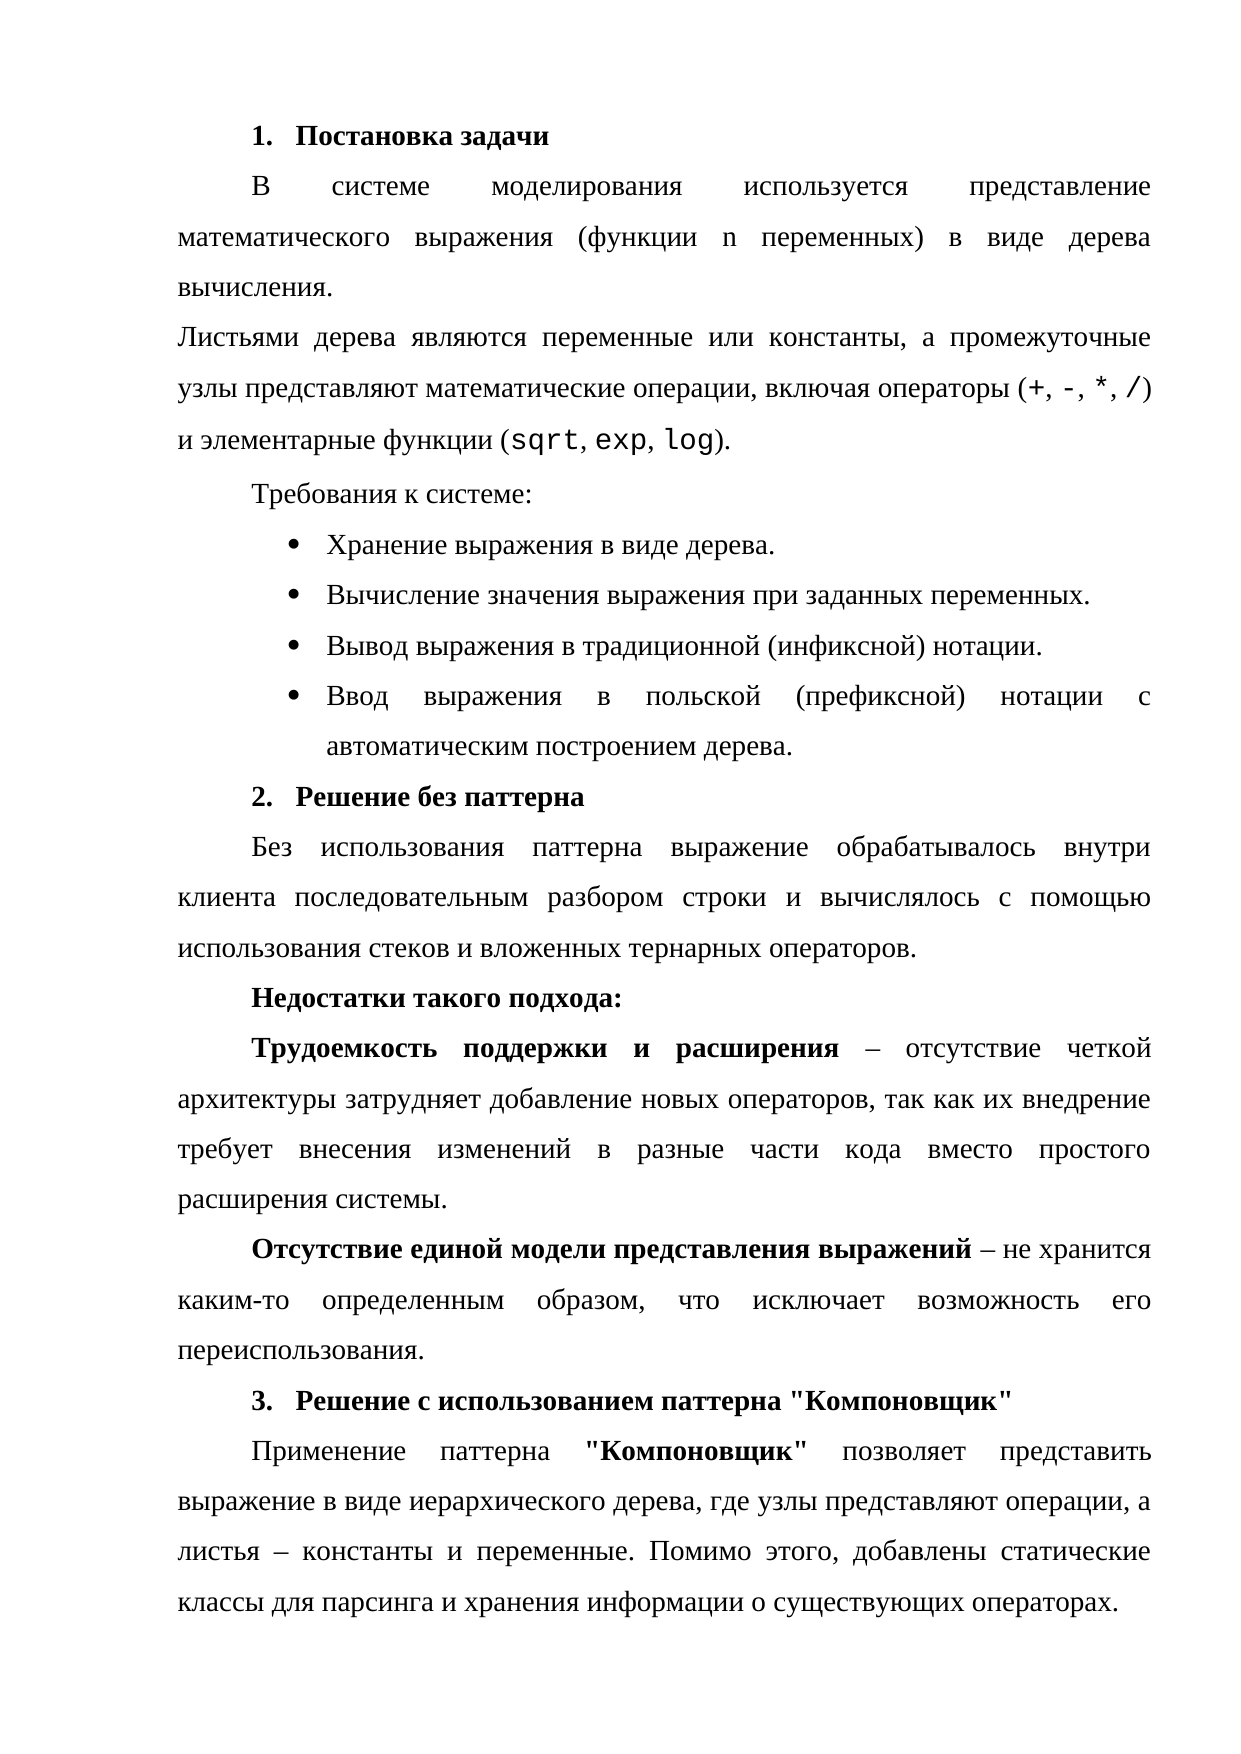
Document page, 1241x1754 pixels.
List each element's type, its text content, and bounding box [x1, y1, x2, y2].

list Хранение выражения в виде дерева. [288, 527, 1152, 561]
text Применение паттерна "Компоновщик" позволяет представить выражение в виде иерархического дерева, где узлы представляют операции, а листья – константы и переменные. Помимо этого, добавлены статические классы для парсинга и хранения информации о существующих операторах. [177, 1433, 1152, 1617]
text Трудоемкость поддержки и расширения – отсутствие четкой архитектуры затрудняет добавление новых операторов, так как их внедрение требует внесения изменений в разные части кода вместо простого расширения системы. [177, 1030, 1152, 1215]
list Вычисление значения выражения при заданных переменных. [288, 577, 1152, 611]
list Ввод выражения в польской (префиксной) нотации с автоматическим построением дерева. [288, 678, 1152, 762]
text В системе моделирования используется представление математического выражения (функции n переменных) в виде дерева вычисления. Листьями дерева являются переменные или константы, а промежуточные узлы представляют математические операции, включая операторы (+, -, *, /) и элементарные функции (sqrt, exp, log). [177, 168, 1152, 458]
text Без использования паттерна выражение обрабатывалось внутри клиента последовательным разбором строки и вычислялось с помощью использования стеков и вложенных тернарных операторов. [177, 829, 1152, 963]
text Отсутствие единой модели представления выражений – не хранится каким-то определенным образом, что исключает возможность его переиспользования. [177, 1232, 1152, 1366]
subtitle Постановка задачи [251, 118, 1152, 152]
text Требования к системе: [177, 477, 1152, 510]
text Недостатки такого подхода: [177, 980, 1152, 1014]
subtitle Решение без паттерна [251, 779, 1152, 812]
subtitle Решение с использованием паттерна "Компоновщик" [251, 1383, 1152, 1416]
list Вывод выражения в традиционной (инфиксной) нотации. [288, 628, 1152, 661]
